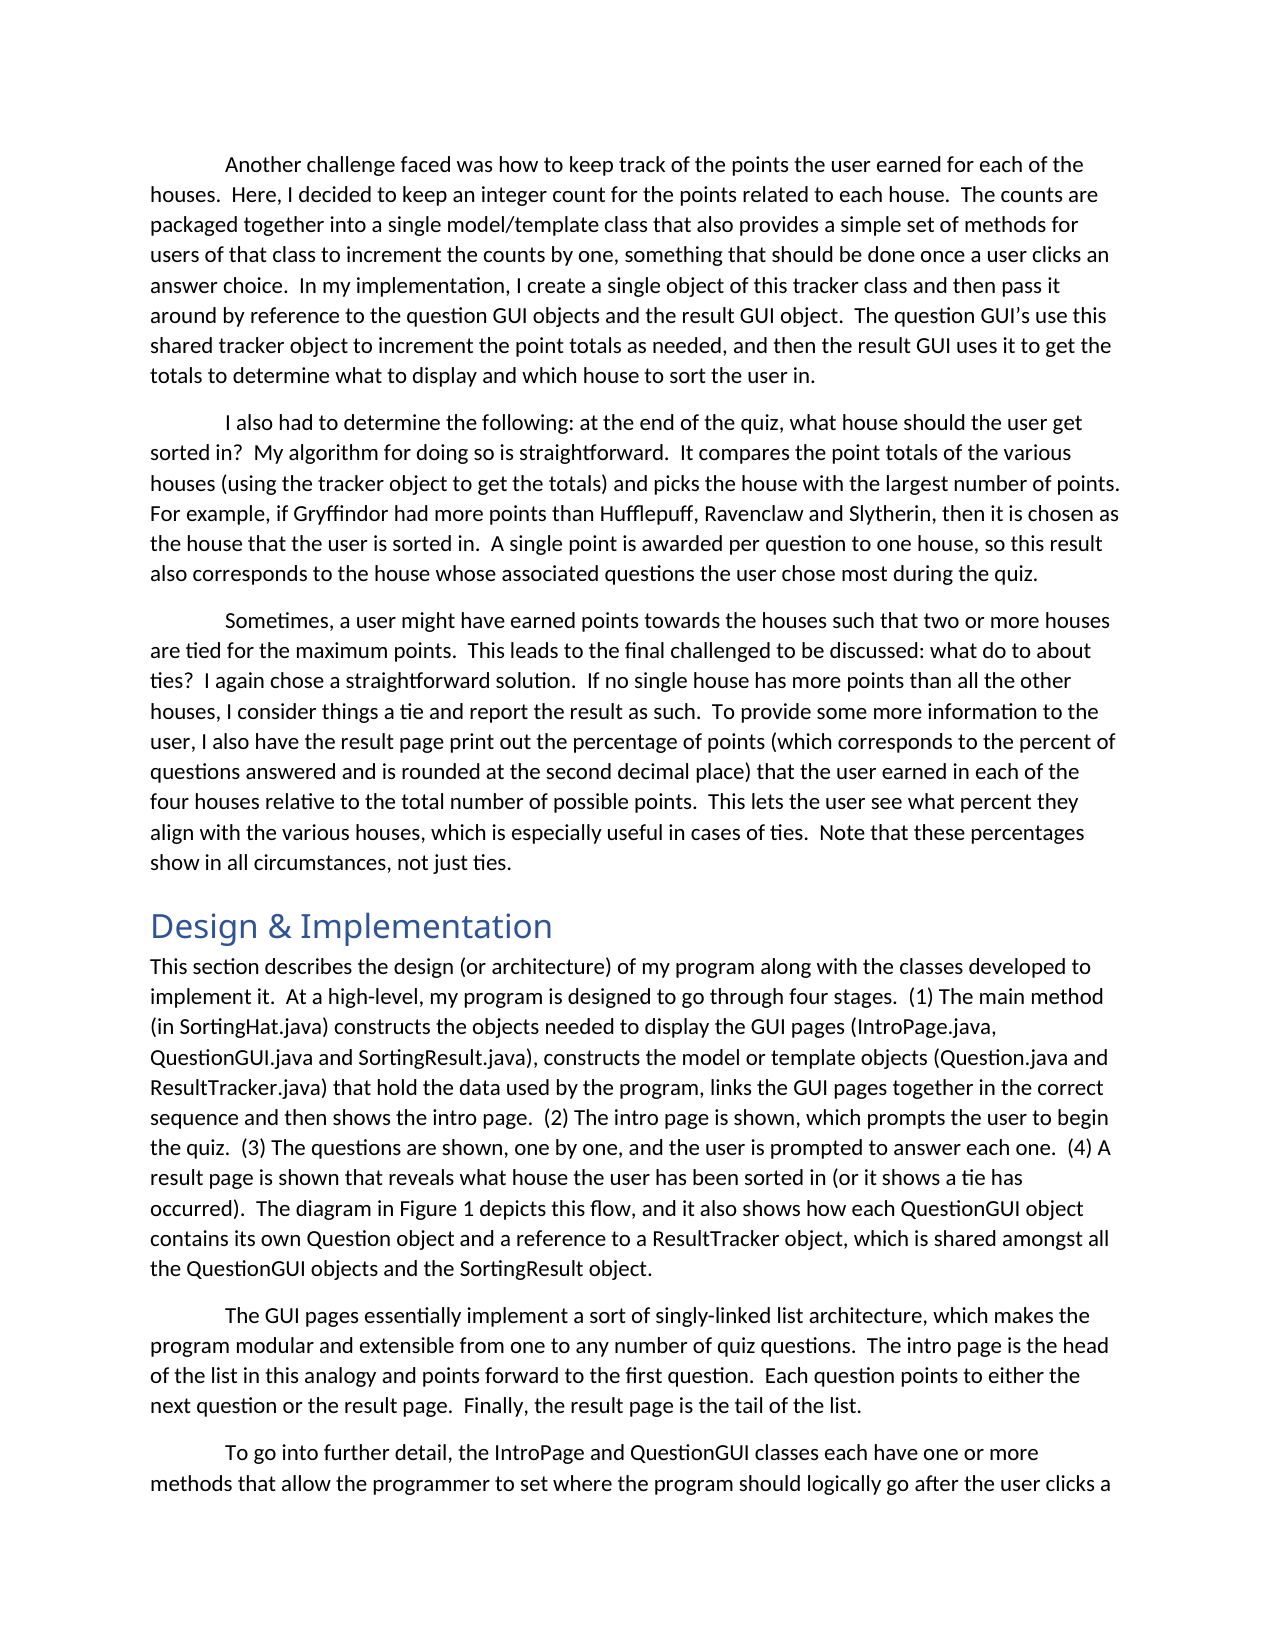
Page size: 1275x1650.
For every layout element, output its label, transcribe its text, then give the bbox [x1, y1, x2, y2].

subtitle Design & Implementation [150, 903, 1125, 948]
text I also had to determine the following: at the end of the quiz, what house should the user get sorted in? My algorithm for doing so is straightforward. It compares the point totals of the various houses (using the tracker object to get the totals) and picks the house with the largest number of points. For example, if Gryffindor had more points than Hufflepuff, Ravenclaw and Slytherin, then it is chosen as the house that the user is sorted in. A single point is awarded per question to one house, so this result also corresponds to the house whose associated questions the user chose most during the quiz. [150, 408, 1125, 587]
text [150, 1438, 1125, 1497]
text The GUI pages essentially implement a sort of singly-linked list architecture, which makes the program modular and extensible from one to any number of quiz questions. The intro page is the head of the list in this analogy and points forward to the first question. Each question points to either the next question or the result page. Finally, the result page is the tail of the list. [150, 1301, 1125, 1420]
text Sometimes, a user might have earned points towards the houses such that two or more houses are tied for the maximum points. This leads to the final challenged to be discussed: what do to about ties? I again chose a straightforward solution. If no single house has more points than all the other houses, I consider things a tie and report the result as such. To provide some more information to the user, I also have the result page print out the percentage of points (which corresponds to the percent of questions answered and is rounded at the second decimal place) that the user earned in each of the four houses relative to the total number of possible points. This lets the user see what percent they align with the various houses, which is especially useful in cases of ties. Note that these percentages show in all circumstances, not just ties. [150, 606, 1125, 876]
text This section describes the design (or architecture) of my program along with the classes developed to implement it. At a high-level, my program is designed to go through four stages. (1) The main method (in SortingHat.java) constructs the objects needed to display the GUI pages (IntroPage.java, QuestionGUI.java and SortingResult.java), constructs the model or template objects (Question.java and ResultTracker.java) that hold the data used by the program, links the GUI pages together in the correct sequence and then shows the intro page. (2) The intro page is shown, which prompts the user to begin the quiz. (3) The questions are shown, one by one, and the user is prompted to answer each one. (4) A result page is shown that reveals what house the user has been sorted in (or it shows a tie has occurred). The diagram in Figure 1 depicts this flow, and it also shows how each QuestionGUI object contains its own Question object and a reference to a ResultTracker object, which is shared amongst all the QuestionGUI objects and the SortingResult object. [150, 952, 1125, 1282]
text Another challenge faced was how to keep track of the points the user earned for each of the houses. Here, I decided to keep an integer count for the points related to each house. The counts are packaged together into a single model/template class that also provides a simple set of methods for users of that class to increment the counts by one, something that should be done once a user clicks an answer choice. In my implementation, I create a single object of this tracker class and then pass it around by reference to the question GUI objects and the result GUI object. The question GUI’s use this shared tracker object to increment the point totals as needed, and then the result GUI uses it to get the totals to determine what to display and which house to sort the user in. [150, 150, 1125, 389]
